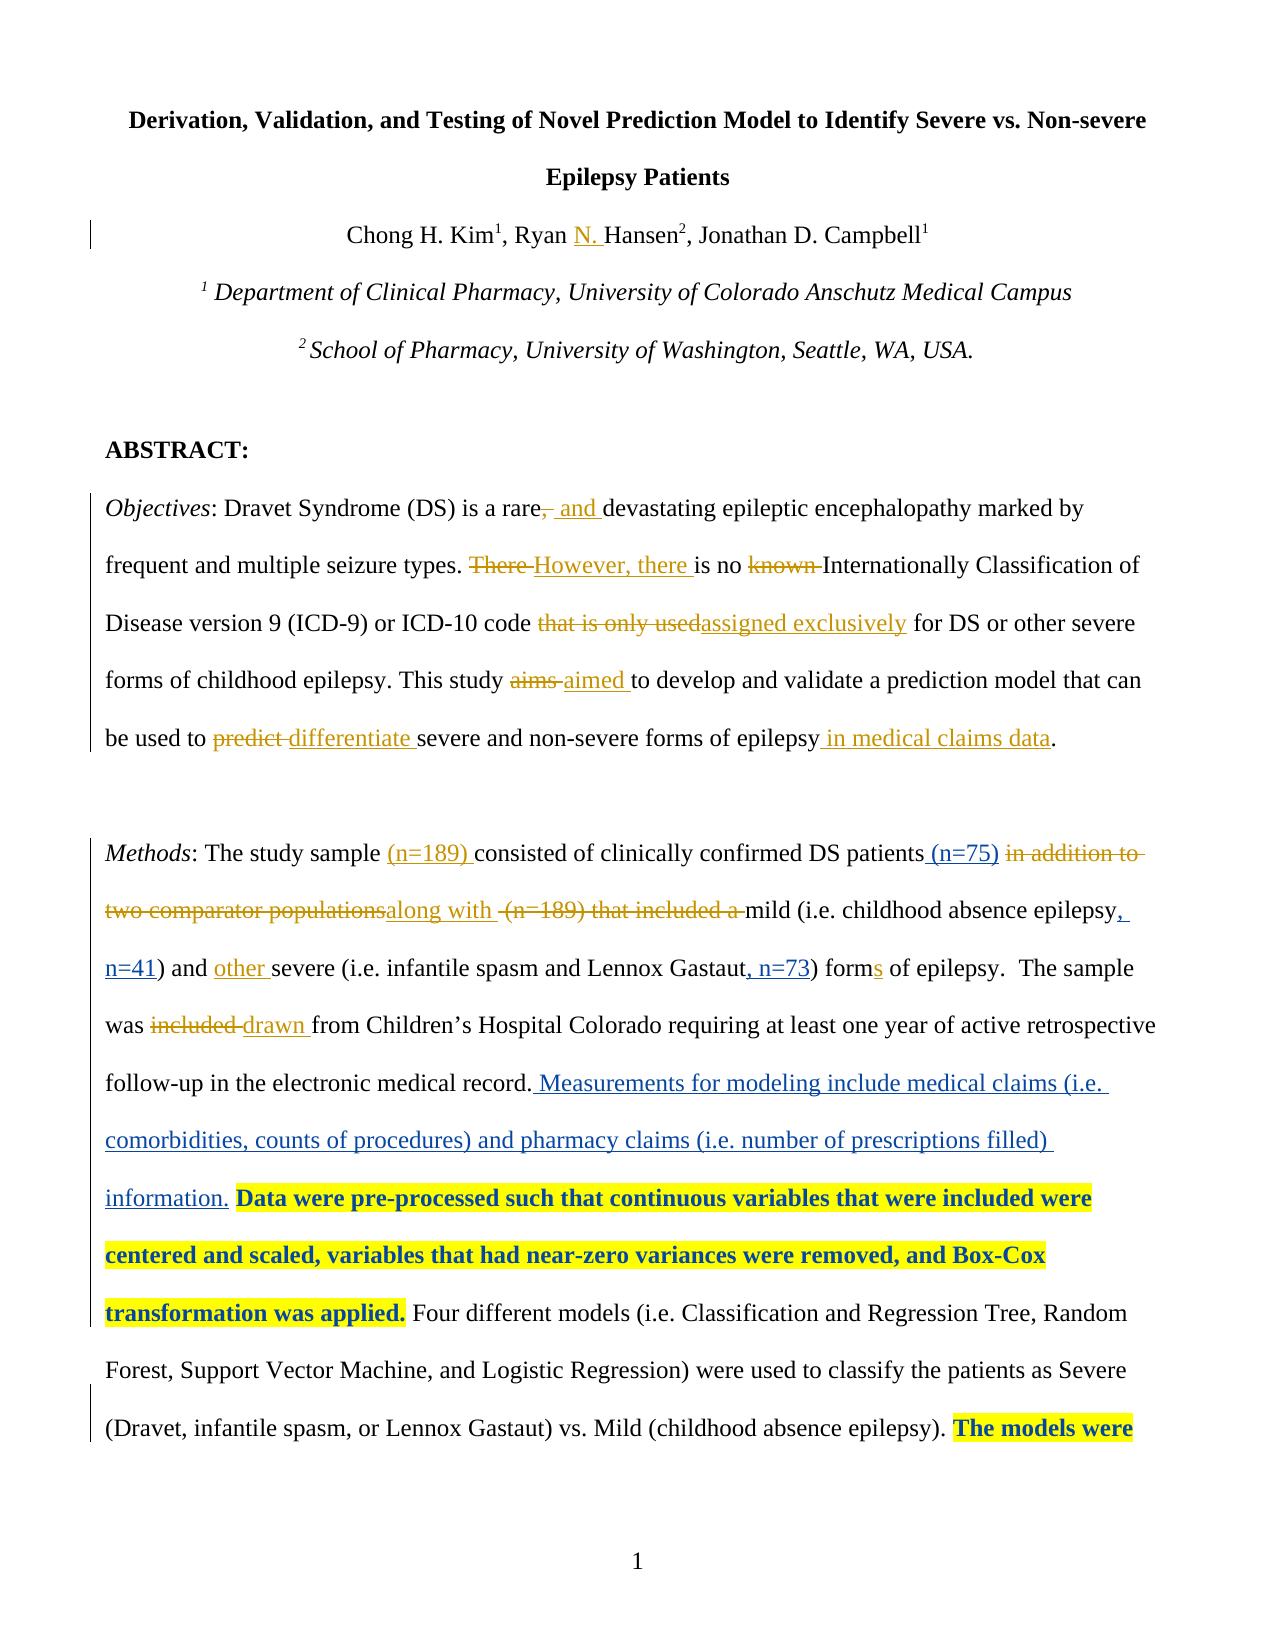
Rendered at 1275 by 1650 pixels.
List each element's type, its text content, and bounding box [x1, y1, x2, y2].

text 2 School of Pharmacy, University of Washington, Seattle, WA, USA. [105, 335, 1170, 364]
text ABSTRACT: [105, 436, 1170, 464]
text Derivation, Validation, and Testing of Novel Prediction Model to Identify Severe vs. Non-severe Epilepsy Patients [105, 105, 1170, 191]
text Objectives: Dravet Syndrome (DS) is a raredevastating epileptic encephalopathy marked by frequent and multiple seizure types. is no Internationally Classification of Disease version 9 (ICD-9) or ICD-10 code for DS or other severe forms of childhood epilepsy. This study to develop and validate a prediction model that can be used to severe and non-severe forms of epilepsy. [105, 493, 1170, 752]
text Chong H. Kim1, Ryan Hansen2, Jonathan D. Campbell1 [105, 220, 1170, 249]
text 1 Department of Clinical Pharmacy, University of Colorado Anschutz Medical Campus [105, 277, 1170, 306]
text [105, 838, 1170, 1442]
